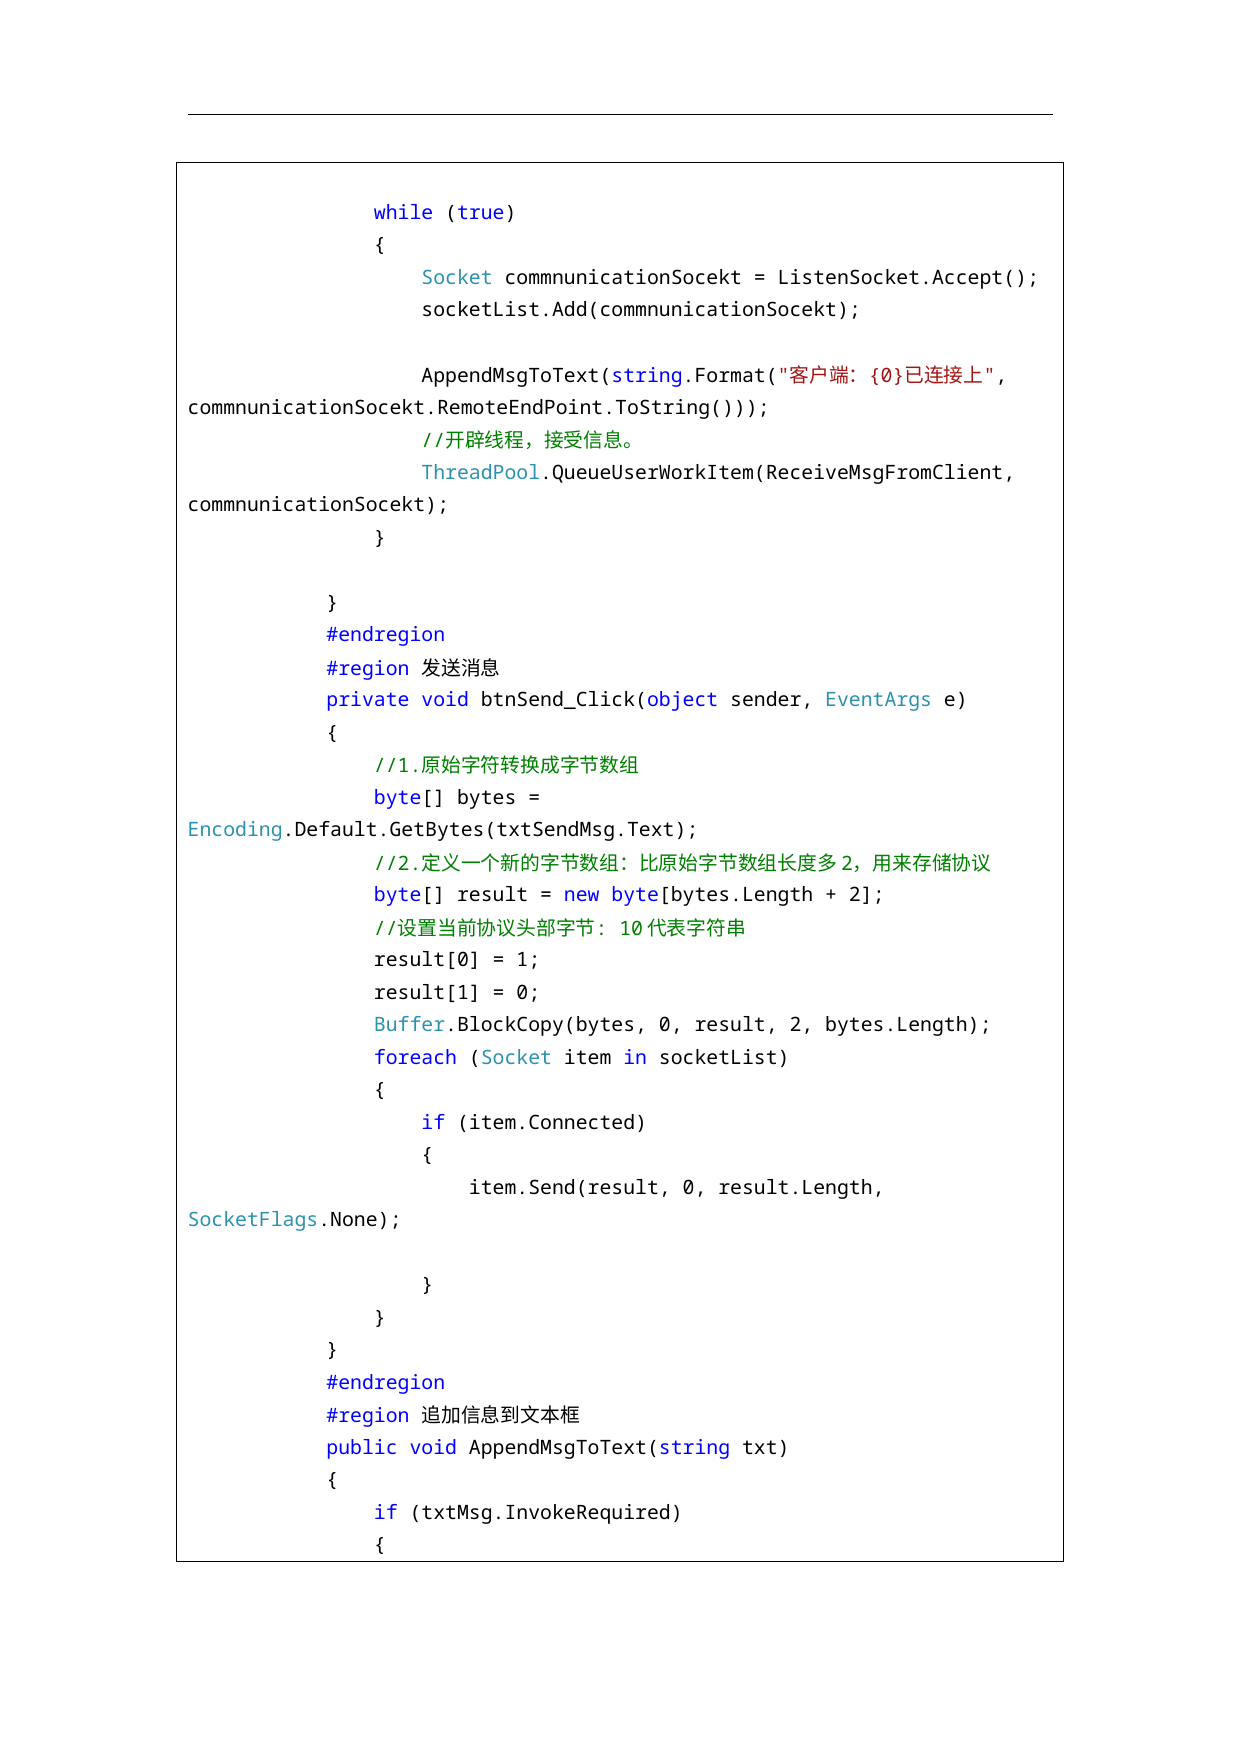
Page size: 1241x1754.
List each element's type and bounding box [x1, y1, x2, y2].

table_header [177, 163, 1063, 1561]
